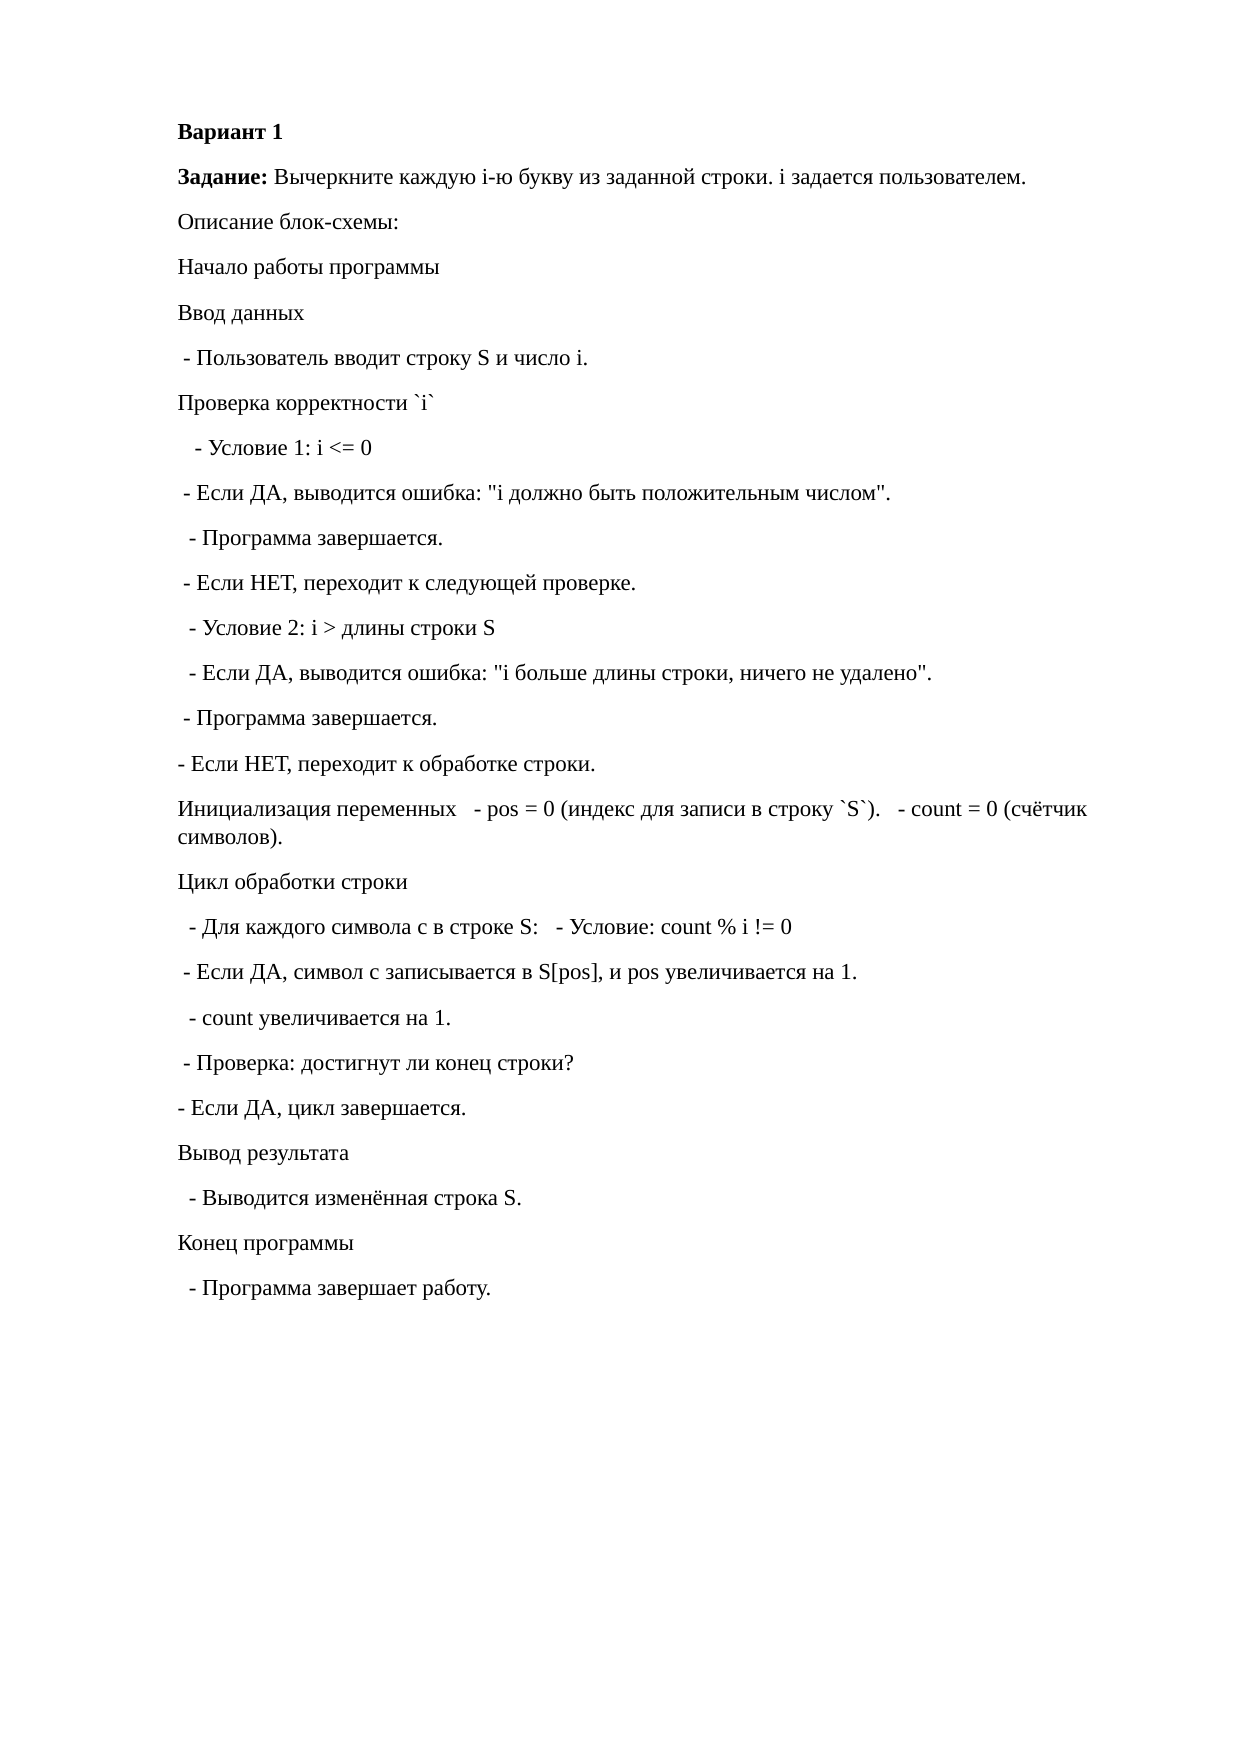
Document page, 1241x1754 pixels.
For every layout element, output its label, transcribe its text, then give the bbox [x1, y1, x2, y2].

text - Если ДА, выводится ошибка: "i должно быть положительным числом". [177, 479, 1152, 505]
text - Если НЕТ, переходит к следующей проверке. [177, 569, 1152, 596]
text - Программа завершает работу. [177, 1274, 1152, 1301]
text - Если ДА, цикл завершается. [177, 1094, 1152, 1120]
text - Пользователь вводит строку S и число i. [177, 344, 1152, 370]
text Цикл обработки строки [177, 868, 1152, 894]
text - Программа завершается. [177, 524, 1152, 550]
text Инициализация переменных - pos = 0 (индекс для записи в строку `S`). - count = 0 (счётчик символов). [177, 795, 1152, 849]
text - Для каждого символа c в строке S: - Условие: count % i != 0 [177, 913, 1152, 940]
text Вывод результата [177, 1139, 1152, 1165]
text - Если ДА, выводится ошибка: "i больше длины строки, ничего не удалено". [177, 659, 1152, 686]
text - Условие 1: i <= 0 [177, 434, 1152, 460]
text Описание блок-схемы: [177, 208, 1152, 235]
text Конец программы [177, 1229, 1152, 1255]
text Ввод данных [177, 298, 1152, 325]
text - Программа завершается. [177, 704, 1152, 731]
text Вариант 1 [177, 118, 1152, 144]
text Проверка корректности `i` [177, 389, 1152, 415]
text - Условие 2: i > длины строки S [177, 614, 1152, 641]
text - Проверка: достигнут ли конец строки? [177, 1049, 1152, 1075]
text - Выводится изменённая строка S. [177, 1184, 1152, 1210]
text - Если НЕТ, переходит к обработке строки. [177, 749, 1152, 776]
text Начало работы программы [177, 253, 1152, 280]
text Задание: Вычеркните каждую і-ю букву из заданной строки. і задается пользователем. [177, 163, 1152, 189]
text - Если ДА, символ c записывается в S[pos], и pos увеличивается на 1. [177, 958, 1152, 985]
text - count увеличивается на 1. [177, 1003, 1152, 1030]
